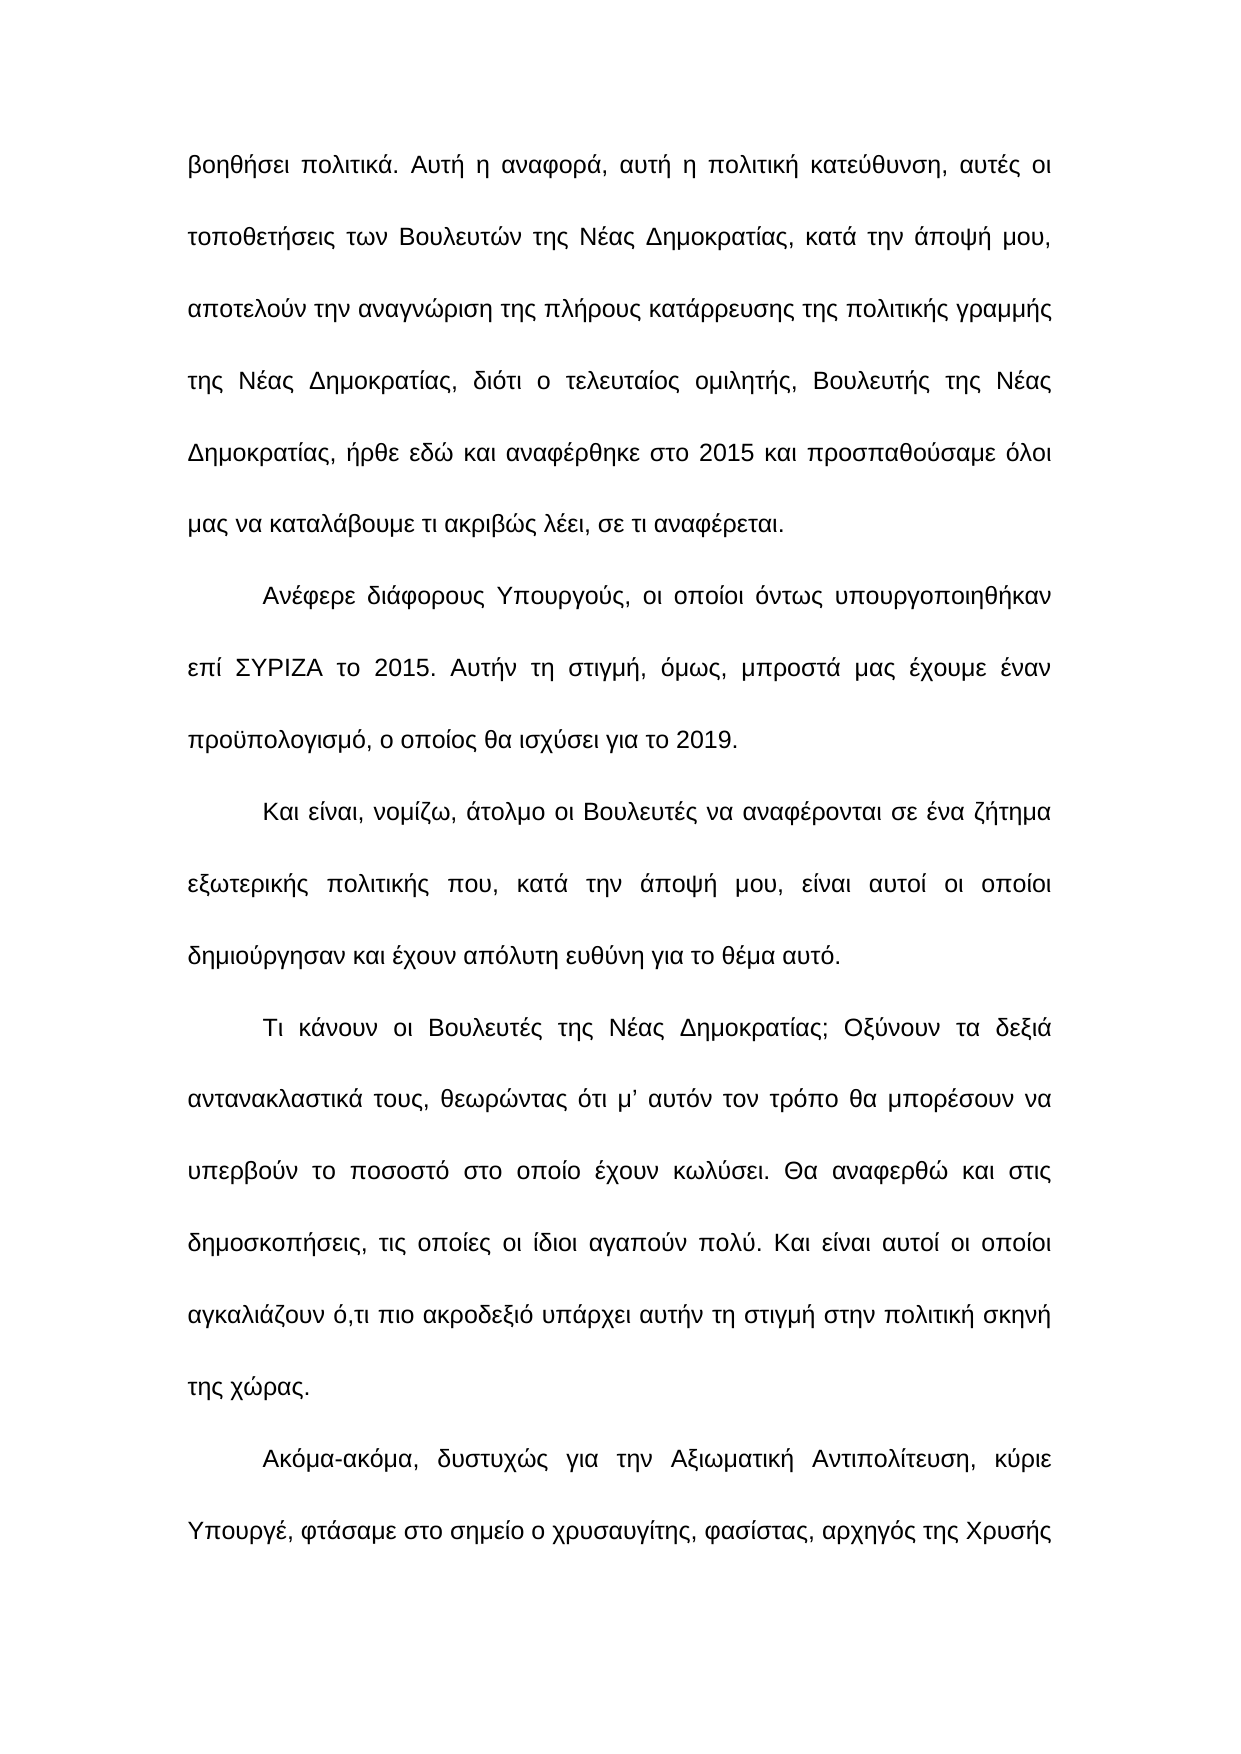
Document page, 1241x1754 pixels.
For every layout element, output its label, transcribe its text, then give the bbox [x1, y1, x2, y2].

text Τι κάνουν οι Βουλευτές της Νέας Δημοκρατίας; Οξύνουν τα δεξιά αντανακλαστικά τους, θεωρώντας ότι μ’ αυτόν τον τρόπο θα μπορέσουν να υπερβούν το ποσοστό στο οποίο έχουν κωλύσει. Θα αναφερθώ και στις δημοσκοπήσεις, τις οποίες οι ίδιοι αγαπούν πολύ. Και είναι αυτοί οι οποίοι αγκαλιάζουν ό,τι πιο ακροδεξιό υπάρχει αυτήν τη στιγμή στην πολιτική σκηνή της χώρας. [187, 1012, 1053, 1401]
text Ανέφερε διάφορους Υπουργούς, οι οποίοι όντως υπουργοποιηθήκαν επί ΣΥΡΙΖΑ το 2015. Αυτήν τη στιγμή, όμως, μπροστά μας έχουμε έναν προϋπολογισμό, ο οποίος θα ισχύσει για το 2019. [187, 581, 1053, 754]
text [187, 150, 1053, 538]
text Και είναι, νομίζω, άτολμο οι Βουλευτές να αναφέρονται σε ένα ζήτημα εξωτερικής πολιτικής που, κατά την άποψή μου, είναι αυτοί οι οποίοι δημιούργησαν και έχουν απόλυτη ευθύνη για το θέμα αυτό. [187, 797, 1053, 969]
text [187, 1444, 1053, 1544]
